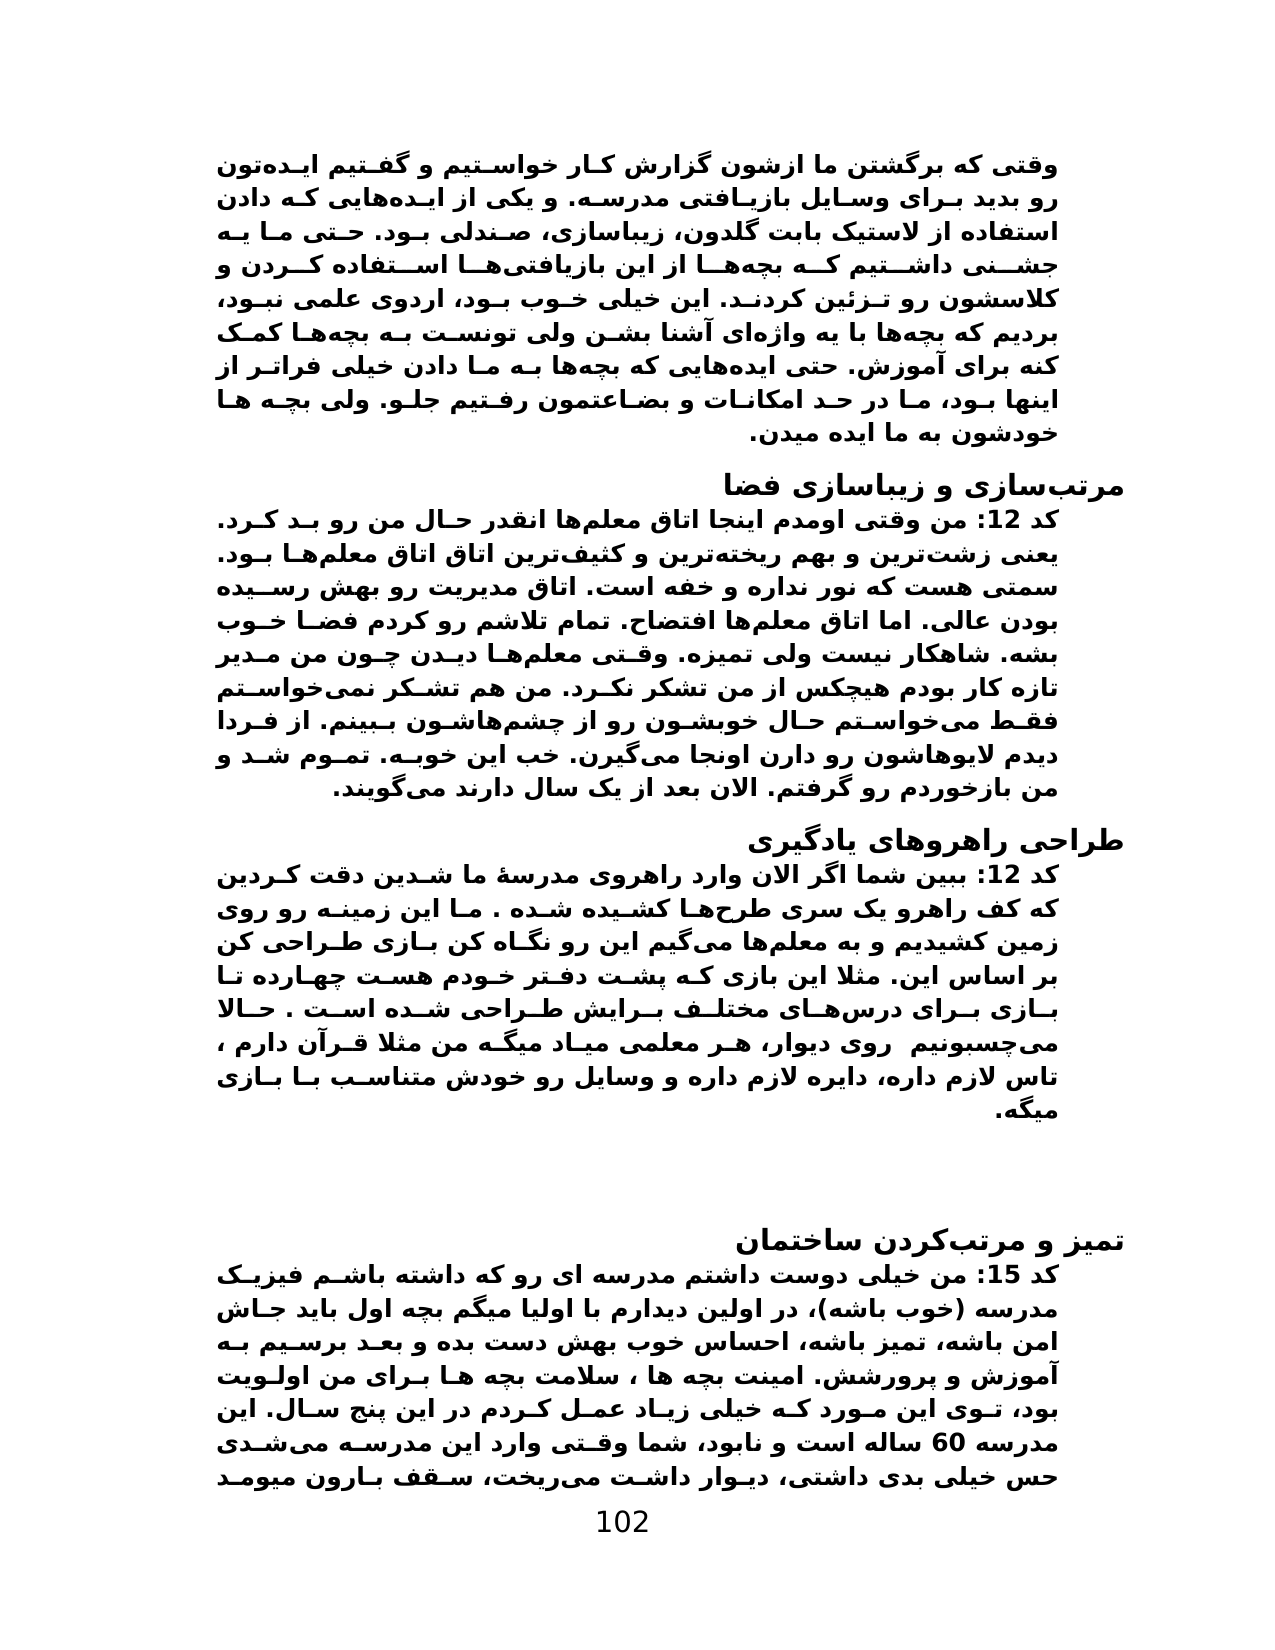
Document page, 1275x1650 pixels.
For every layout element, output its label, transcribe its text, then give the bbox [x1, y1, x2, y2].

text طراحی راهروهای یادگیری [150, 824, 1125, 858]
text مرتب‌سازی و زیباسازی فضا [150, 468, 1125, 502]
text تمیز و مرتب‌کردن ساختمان [150, 1224, 1125, 1258]
text کد 12: من وقتی اومدم اینجا اتاق معلم‌ها انقدر حال من رو بد کرد. یعنی زشت‌ترین و بهم ریخته‌ترین و کثیف‌ترین اتاق اتاق معلم‌ها بود. سمتی هست که نور نداره و خفه است. اتاق مدیریت رو بهش رسیده بودن عالی. اما اتاق معلم‌ها افتضاح. تمام تلاشم رو کردم فضا خوب بشه. شاهکار نیست ولی تمیزه. وقتی معلم‌ها دیدن چون من مدیر تازه کار بودم هیچکس از من تشکر نکرد. من هم تشکر نمی‌خواستم فقط می‌خواستم حال خوبشون رو از چشم‌هاشون ببینم. از فردا دیدم لایوهاشون رو دارن اونجا می‌گیرن. خب این خوبه. تموم شد و من بازخوردم رو گرفتم. الان بعد از یک سال دارند می‌گویند. [216, 505, 1059, 803]
text کد 12: ببین شما اگر الان وارد راهروی مدرسۀ ما شدین دقت کردین که کف راهرو یک سری طرح‌ها کشیده شده . ما این زمینه رو روی زمین کشیدیم و به معلم‌ها می‌گیم این رو نگاه کن بازی طراحی کن بر اساس این. مثلا این بازی که پشت دفتر خودم هست چهارده تا بازی برای درس‌های مختلف برایش طراحی شده است . حالا می‌چسبونیم روی دیوار، هر معلمی میاد میگه من مثلا قرآن دارم ، تاس لازم داره، دایره لازم داره و وسایل رو خودش متناسب با بازی میگه. [216, 860, 1059, 1124]
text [216, 1260, 1059, 1491]
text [216, 150, 1059, 447]
